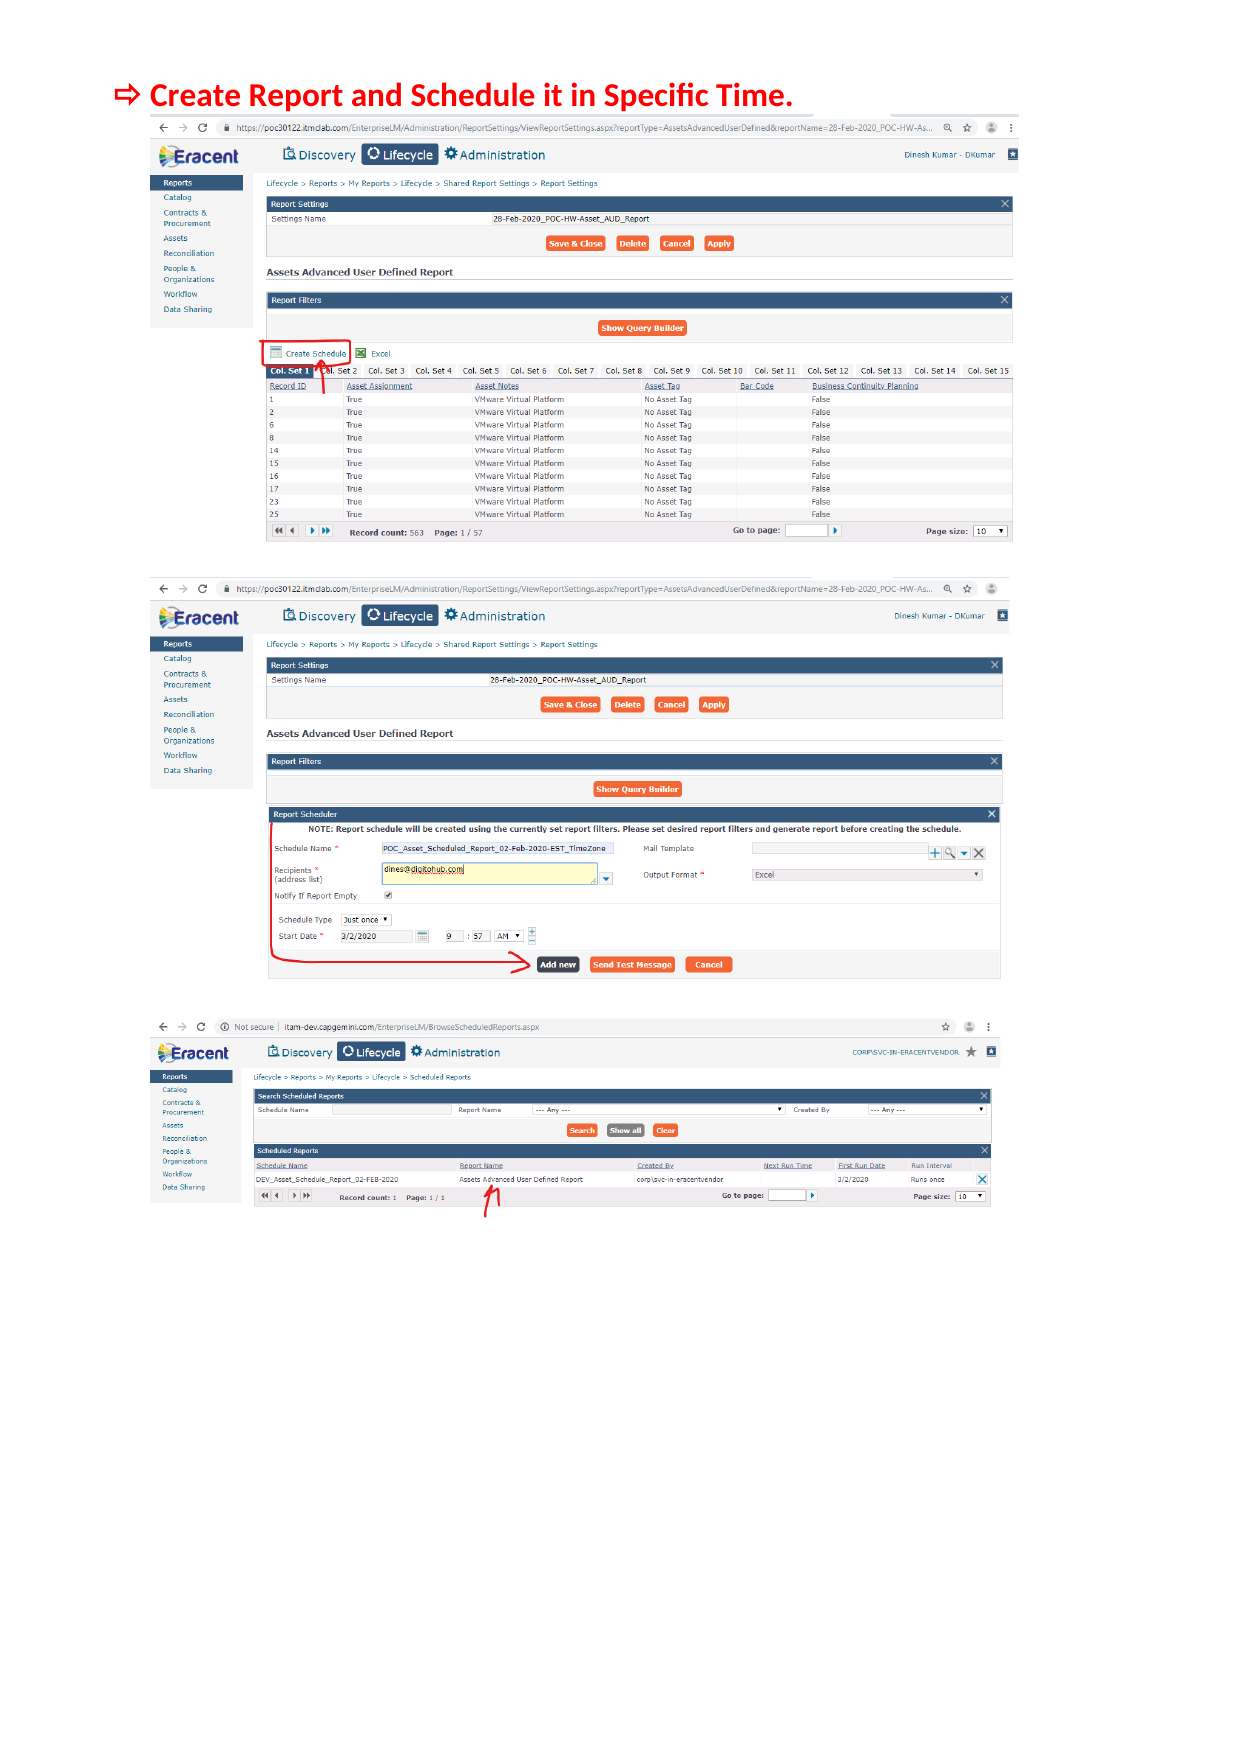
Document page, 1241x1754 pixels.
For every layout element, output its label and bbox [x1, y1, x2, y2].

picture [150, 577, 1010, 986]
picture [150, 1017, 1001, 1220]
picture [150, 114, 1019, 546]
